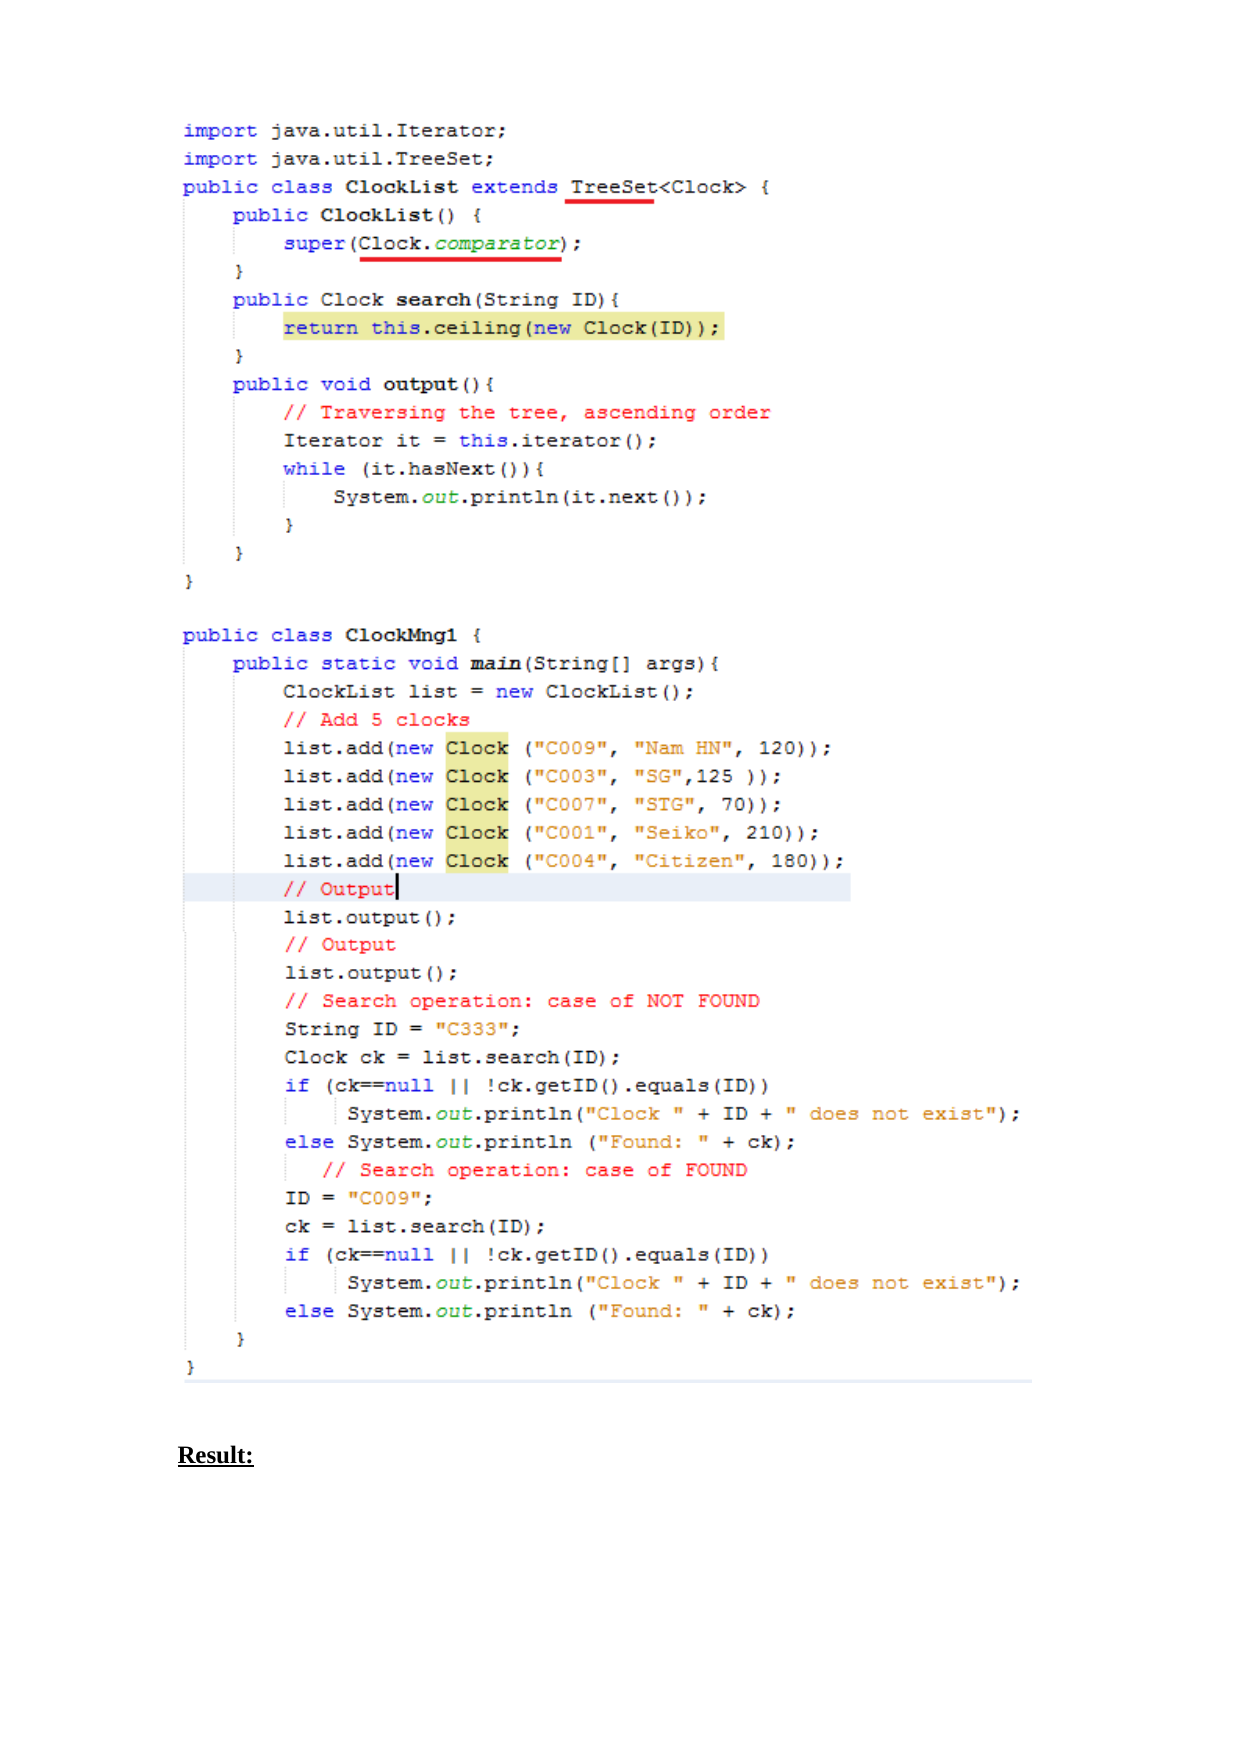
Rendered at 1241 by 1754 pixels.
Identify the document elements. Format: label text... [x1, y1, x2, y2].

picture [177, 118, 814, 594]
picture [177, 621, 1032, 1383]
text Result: [177, 1440, 1152, 1469]
